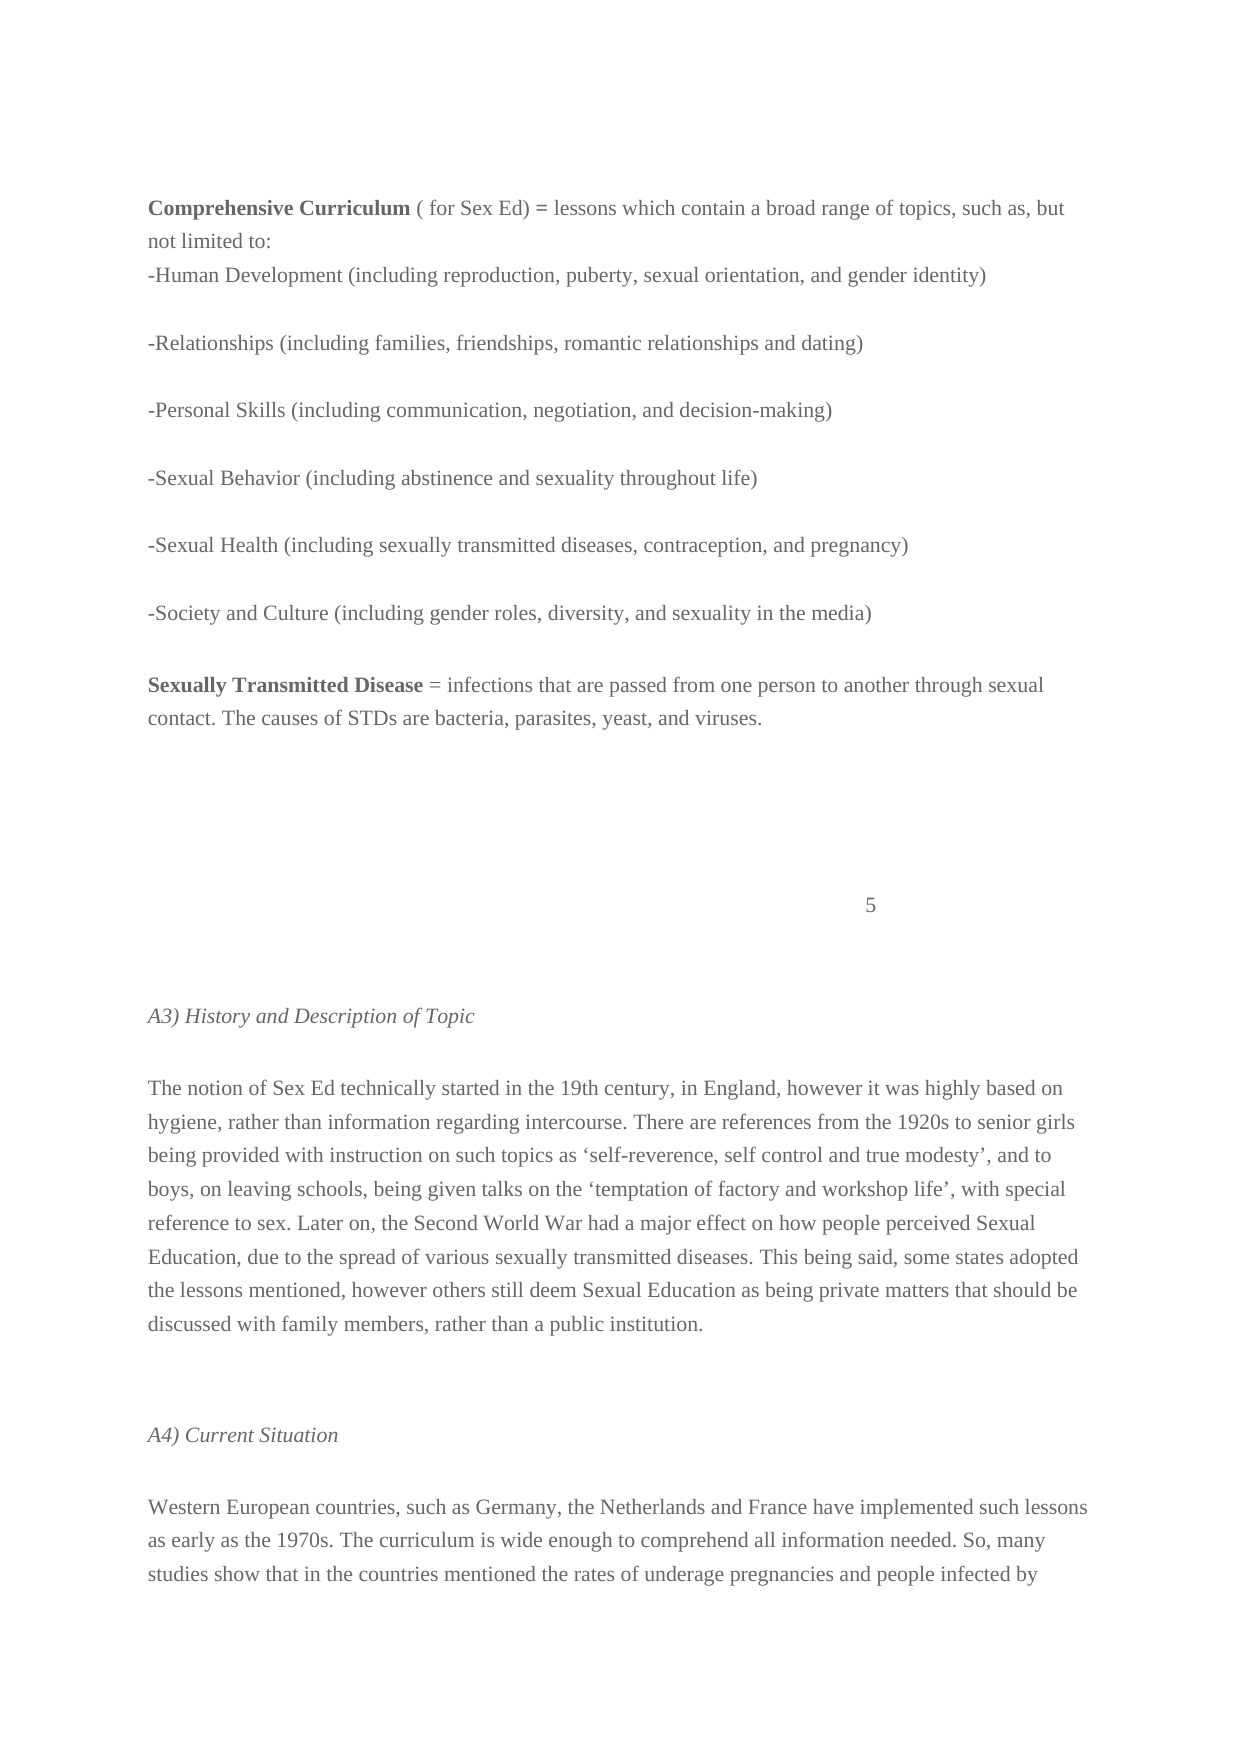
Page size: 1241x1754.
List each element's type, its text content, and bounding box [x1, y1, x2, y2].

text 5 [148, 884, 1093, 918]
text A3) History and Description of Topic [148, 994, 1093, 1028]
text A4) Current Situation [148, 1413, 1093, 1447]
text The notion of Sex Ed technically started in the 19th century, in England, however it was highly based on hygiene, rather than information regarding intercourse. There are references from the 1920s to senior girls being provided with instruction on such topics as ‘self-reverence, self control and true modesty’, and to boys, on leaving schools, being given talks on the ‘temptation of factory and workshop life’, with special reference to sex. Later on, the Second World War had a major effect on how people perceived Sexual Education, due to the spread of various sexually transmitted diseases. This being said, some states adopted the lessons mentioned, however others still deem Sexual Education as being private matters that should be discussed with family members, rather than a public institution. [148, 1066, 1093, 1336]
text Sexually Transmitted Disease = infections that are passed from one person to another through sexual contact. The causes of STDs are bacteria, parasites, yeast, and viruses. [148, 663, 1093, 731]
text -Human Development (including reproduction, puberty, sexual orientation, and gender identity) -Relationships (including families, friendships, romantic relationships and dating) -Personal Skills (including communication, negotiation, and decision-making) -Sexual Behavior (including abstinence and sexuality throughout life) -Sexual Health (including sexually transmitted diseases, contraception, and pregnancy) -Society and Culture (including gender roles, diversity, and sexuality in the media) [148, 253, 1093, 625]
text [148, 1485, 1093, 1586]
text Comprehensive Curriculum ( for Sex Ed) = lessons which contain a broad range of topics, such as, but not limited to: [148, 186, 1093, 253]
